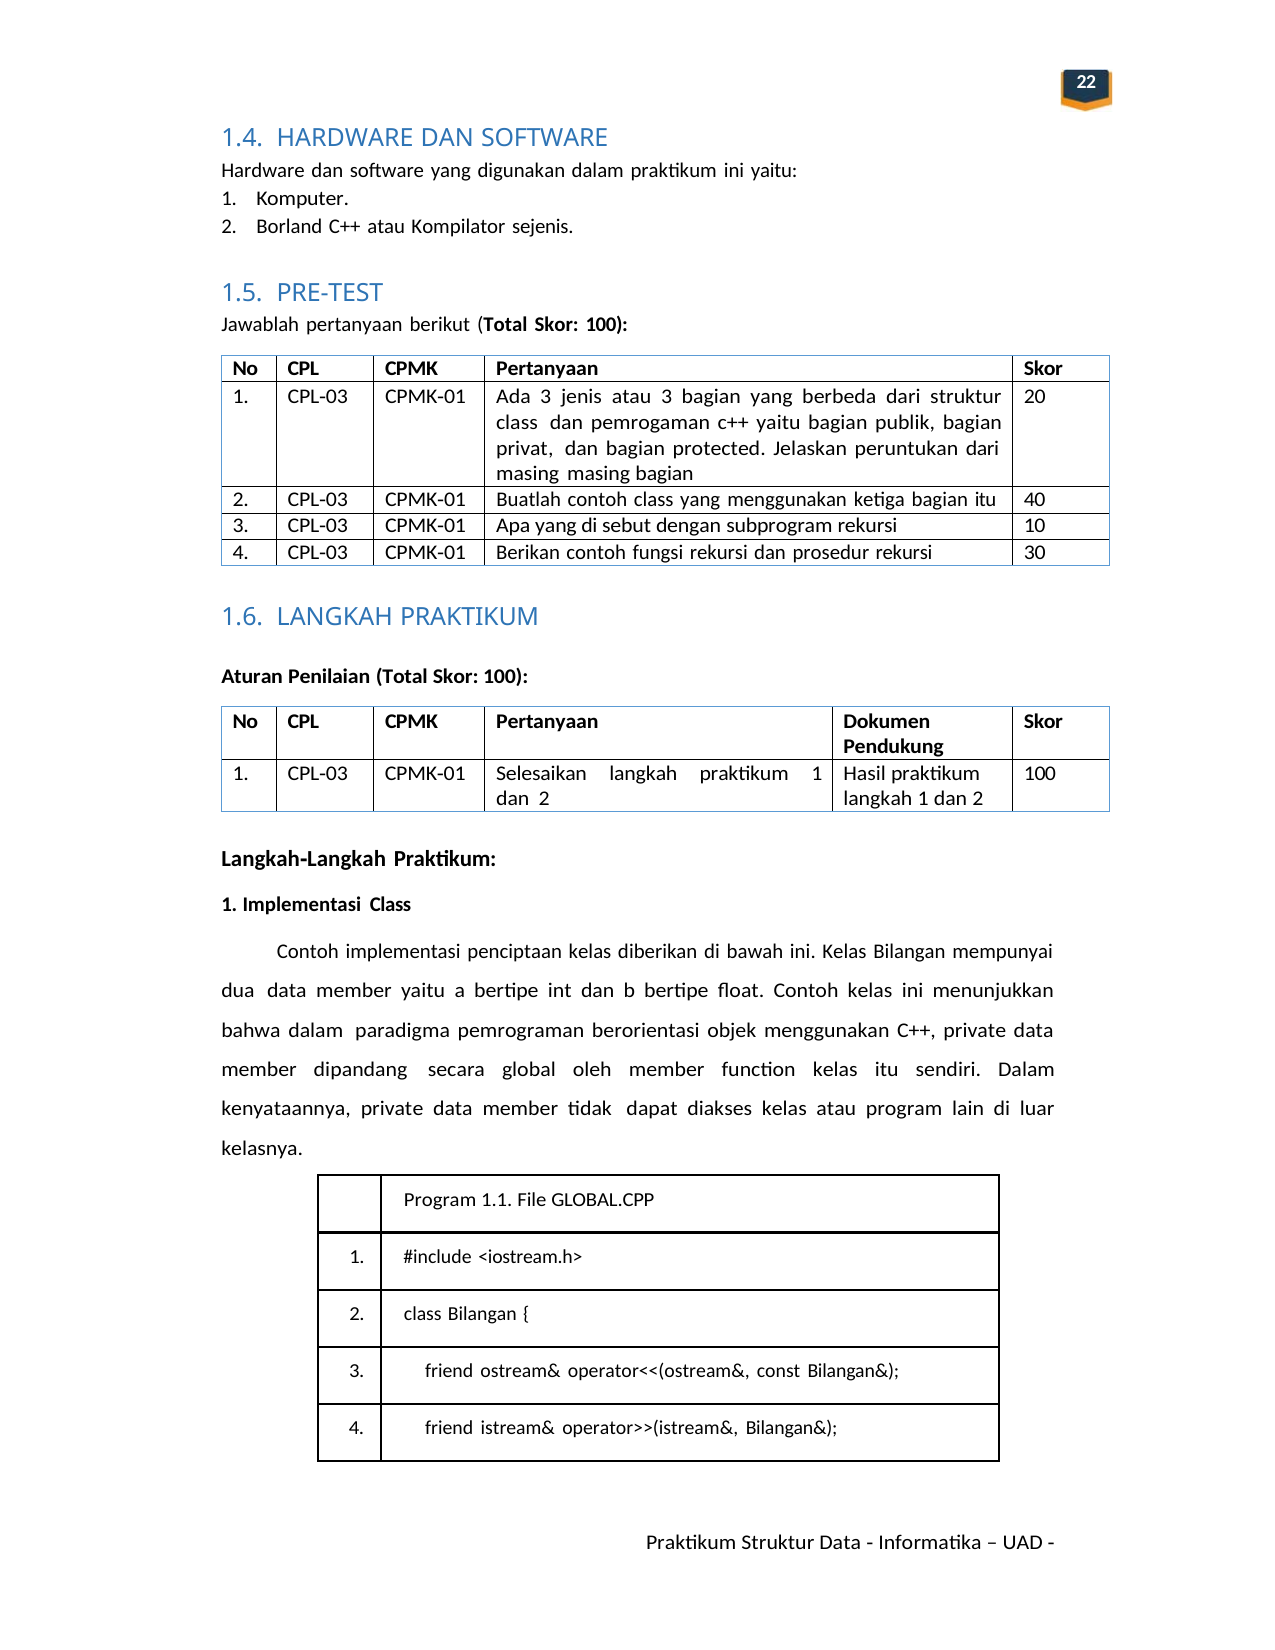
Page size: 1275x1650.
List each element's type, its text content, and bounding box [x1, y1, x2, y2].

table_cell CPL‐03 [277, 487, 373, 512]
subtitle Aturan Penilaian (Total Skor: 100): [221, 663, 1192, 688]
table_cell Ada 3 jenis atau 3 bagian yang berbeda dari struktur class dan pemrogaman c++ yaitu bagian publik, bagian privat, dan bagian protected. Jelaskan peruntukan dari masing masing bagian [485, 382, 1012, 486]
table_cell friend istream& operator>>(istream&, Bilangan&); [382, 1405, 998, 1460]
table_cell CPMK‐01 [374, 540, 484, 565]
table_cell 3. [222, 514, 276, 539]
text Jawablah pertanyaan berikut (Total Skor: 100): [221, 312, 1192, 337]
table_header Program 1.1. File GLOBAL.CPP [382, 1176, 998, 1231]
table_cell 10 [1013, 514, 1109, 539]
table_header Skor [1013, 707, 1109, 759]
table_cell 1. [319, 1234, 380, 1288]
table_cell 20 [1013, 382, 1109, 486]
subtitle PRE‐TEST [221, 274, 1192, 308]
table_header No [222, 356, 276, 381]
table_cell 40 [1013, 487, 1109, 512]
subtitle LANGKAH PRAKTIKUM [221, 599, 1192, 633]
table_cell friend ostream& operator<<(ostream&, const Bilangan&); [382, 1348, 998, 1403]
text Hardware dan software yang digunakan dalam praktikum ini yaitu: [221, 157, 1192, 182]
table_cell 4. [222, 540, 276, 565]
table_cell CPL‐03 [277, 540, 373, 565]
table_cell #include <iostream.h> [382, 1234, 998, 1288]
table_cell Selesaikan langkah praktikum 1 dan 2 [485, 760, 832, 811]
table_cell 1. [222, 382, 276, 486]
table_cell 3. [319, 1348, 380, 1403]
table_cell Hasil praktikum langkah 1 dan 2 [833, 760, 1012, 811]
table_header Dokumen Pendukung [833, 707, 1012, 759]
table_cell CPMK‐01 [374, 382, 484, 486]
table_cell Apa yang di sebut dengan subprogram rekursi [485, 514, 1012, 539]
picture [1060, 69, 1113, 112]
table_cell CPMK‐01 [374, 760, 484, 811]
table_header [319, 1176, 380, 1231]
table_cell CPL‐03 [277, 760, 373, 811]
table_header Pertanyaan [485, 356, 1012, 381]
list Borland C++ atau Kompilator sejenis. [221, 214, 1192, 239]
subtitle Langkah‐Langkah Praktikum: [221, 844, 1192, 872]
table_cell CPMK‐01 [374, 487, 484, 512]
table_cell CPL‐03 [277, 514, 373, 539]
table_cell 100 [1013, 760, 1109, 811]
table_header CPMK [374, 707, 484, 759]
table_cell CPL‐03 [277, 382, 373, 486]
list Komputer. [221, 185, 1192, 211]
table_header CPMK [374, 356, 484, 381]
table_header No [222, 707, 276, 759]
table_cell class Bilangan { [382, 1291, 998, 1346]
table_cell 2. [222, 487, 276, 512]
table_cell Berikan contoh fungsi rekursi dan prosedur rekursi [485, 540, 1012, 565]
table_header Skor [1013, 356, 1109, 381]
subtitle Implementasi Class [221, 891, 1192, 916]
table_cell 1. [222, 760, 276, 811]
subtitle HARDWARE DAN SOFTWARE [221, 119, 1192, 154]
table_cell 2. [319, 1291, 380, 1346]
table_cell 30 [1013, 540, 1109, 565]
table_header CPL [277, 356, 373, 381]
table_cell CPMK‐01 [374, 514, 484, 539]
table_cell 4. [319, 1405, 380, 1460]
table_header Pertanyaan [485, 707, 832, 759]
table_cell Buatlah contoh class yang menggunakan ketiga bagian itu [485, 487, 1012, 512]
text Contoh implementasi penciptaan kelas diberikan di bawah ini. Kelas Bilangan mempunyai dua data member yaitu a bertipe int dan b bertipe float. Contoh kelas ini menunjukkan bahwa dalam paradigma pemrograman berorientasi objek menggunakan C++, private data member dipandang secara global oleh member function kelas itu sendiri. Dalam kenyataannya, private data member tidak dapat diakses kelas atau program lain di luar kelasnya. [221, 938, 1055, 1160]
table_header CPL [277, 707, 373, 759]
